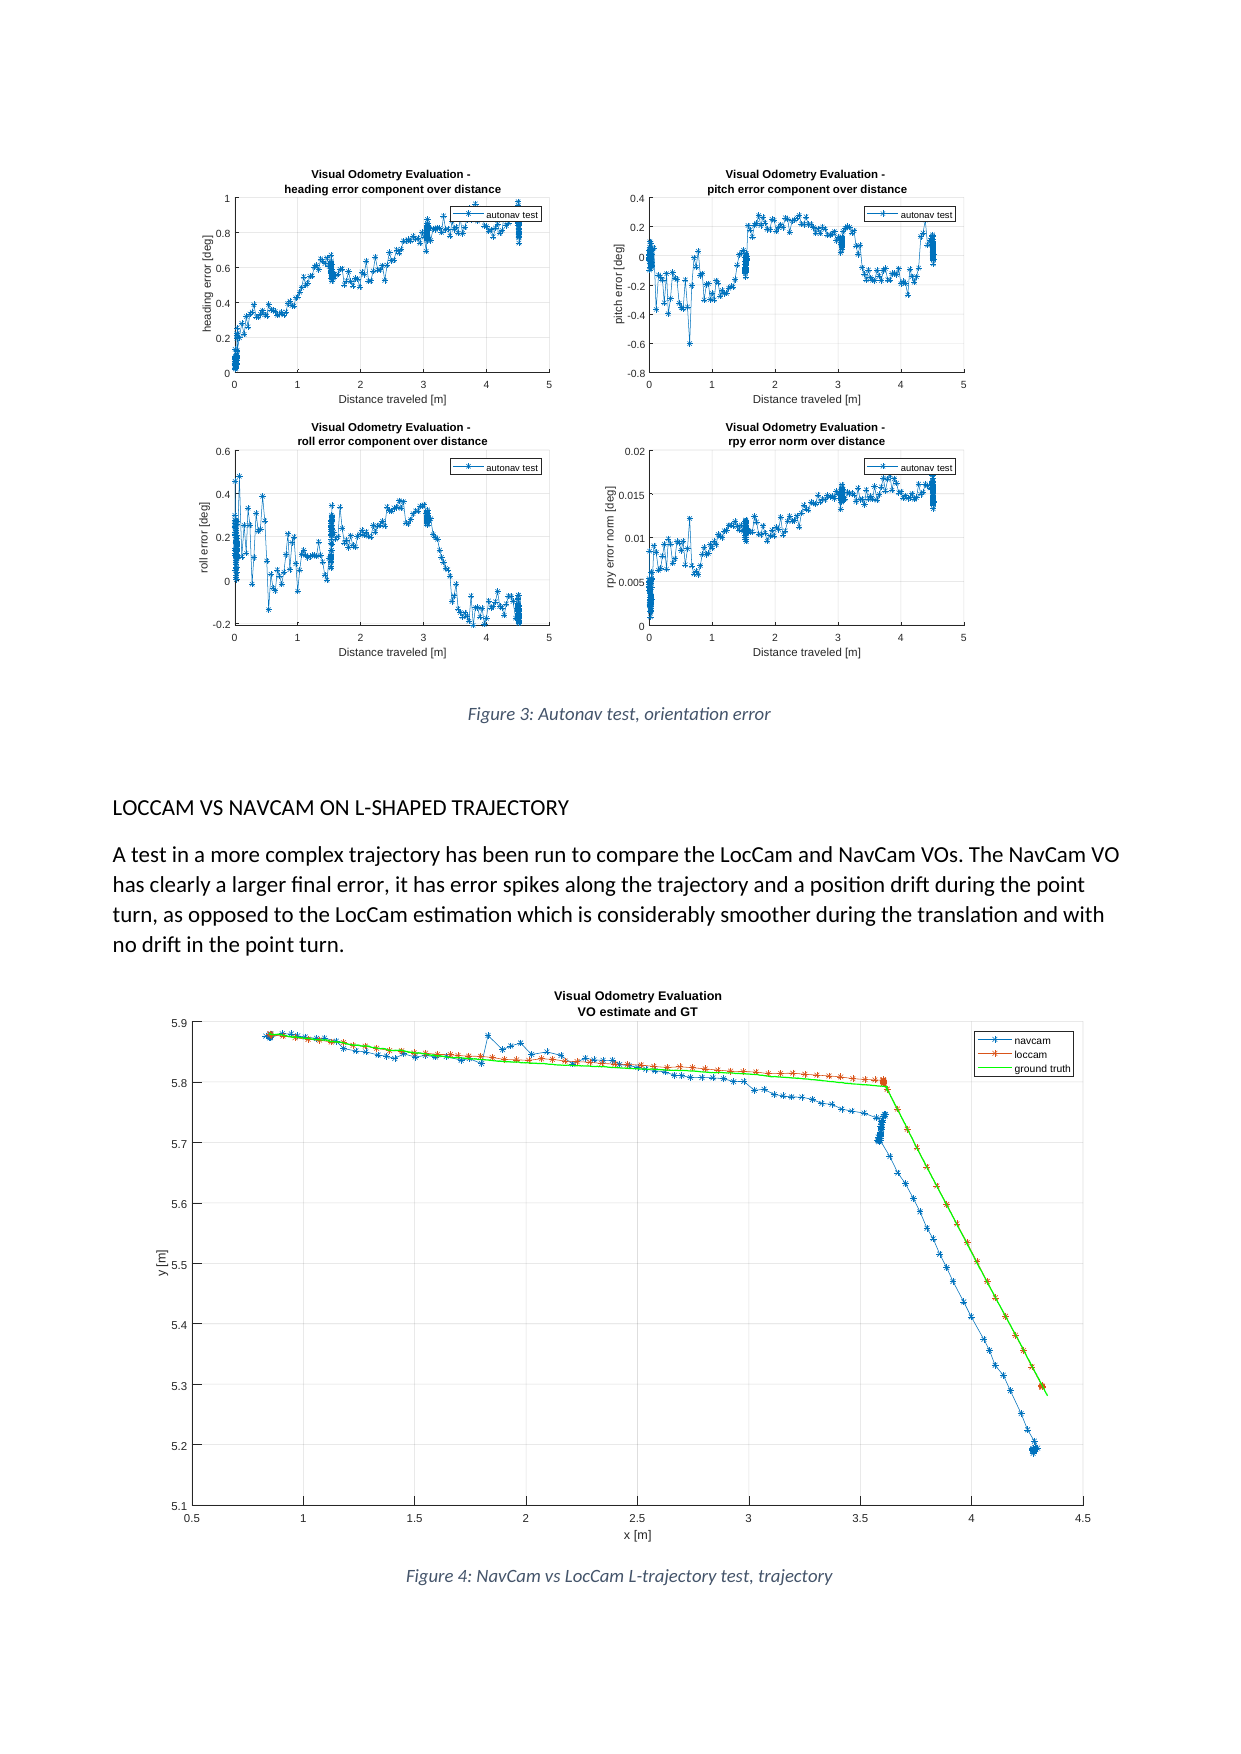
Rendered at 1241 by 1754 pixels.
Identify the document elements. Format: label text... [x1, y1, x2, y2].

text Figure 3: Autonav test, orientation error [112, 702, 1128, 725]
text LOCCAM VS NAVCAM ON L-SHAPED TRAJECTORY [112, 793, 1128, 821]
text A test in a more complex trajectory has been run to compare the LocCam and NavCam VOs. The NavCam VO has clearly a larger final error, it has error spikes along the trajectory and a position drift during the point turn, as opposed to the LocCam estimation which is considerably smoother during the translation and with no drift in the point turn. [112, 840, 1128, 958]
text Figure 4: NavCam vs LocCam L-trajectory test, trajectory [112, 1564, 1128, 1587]
